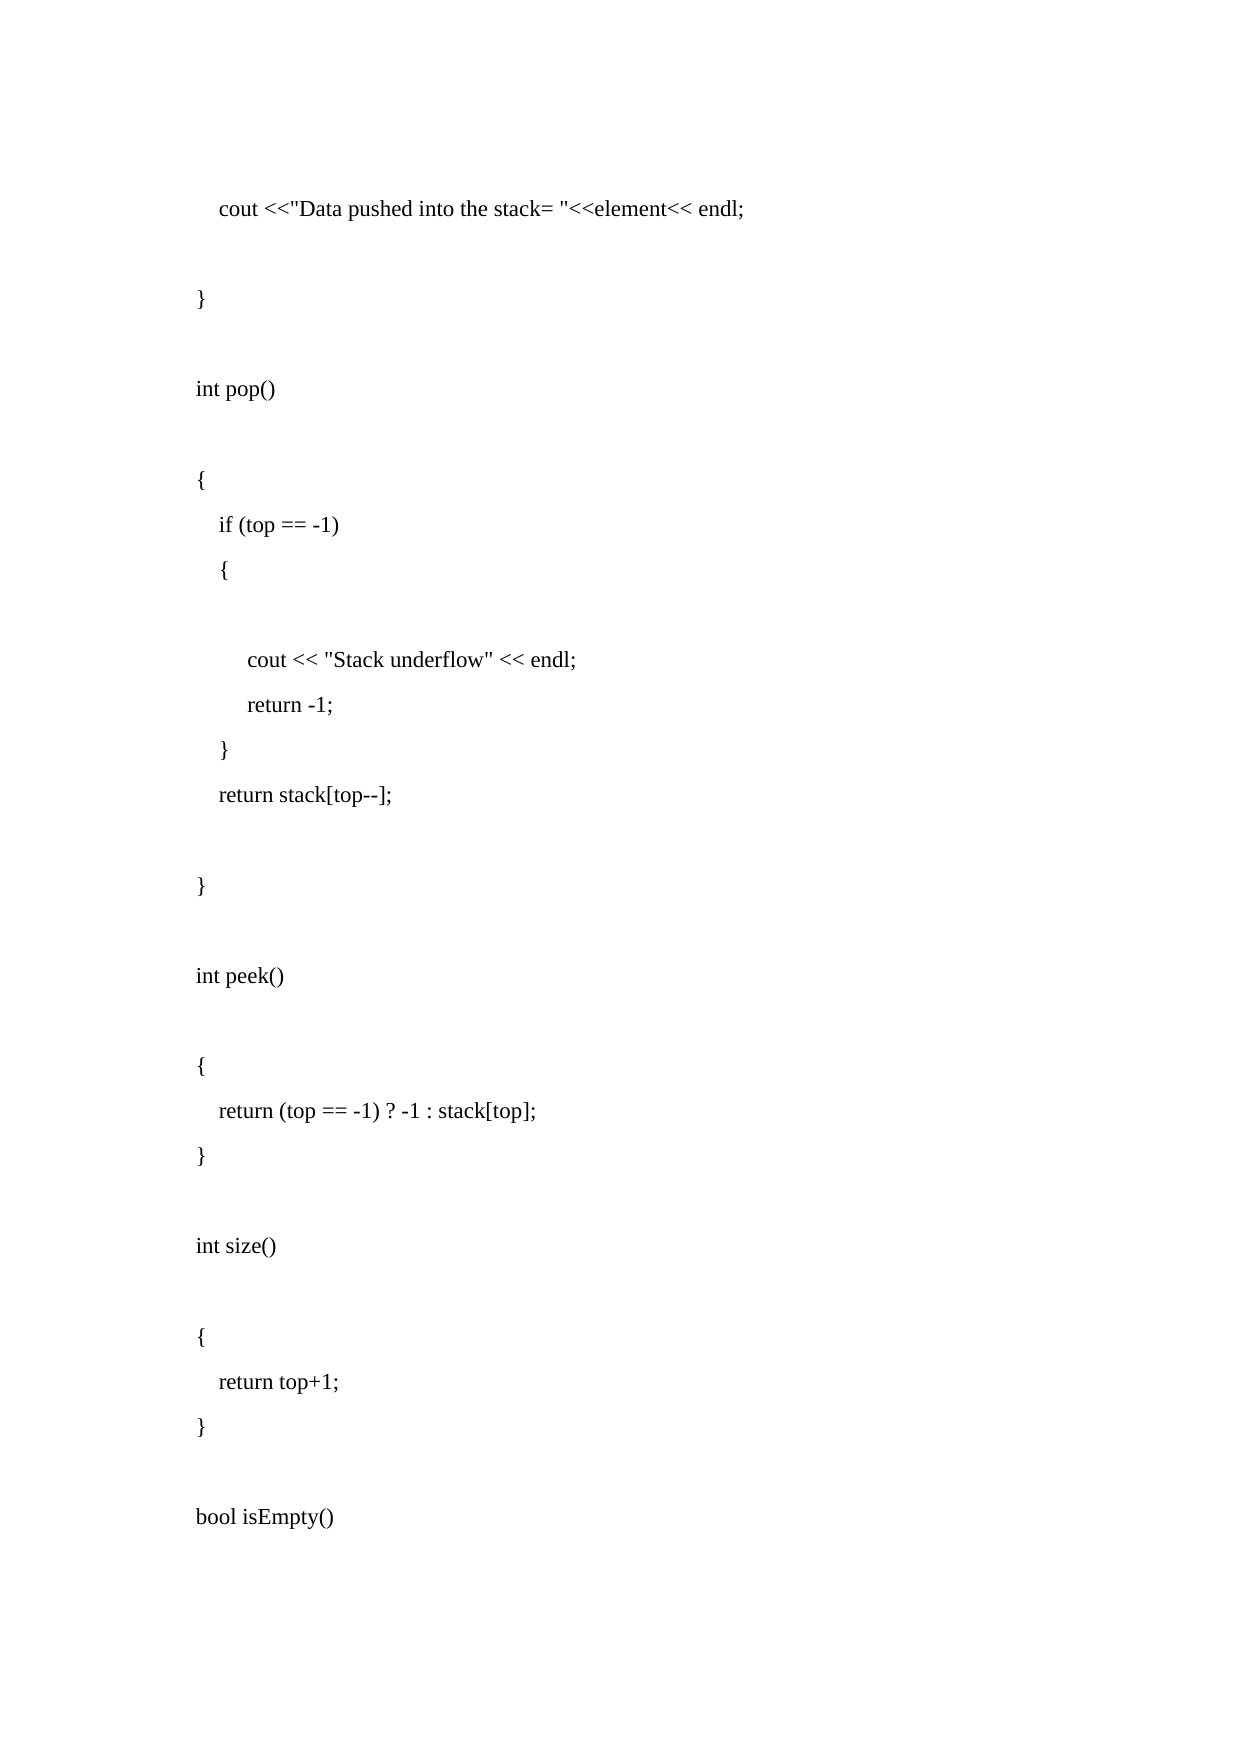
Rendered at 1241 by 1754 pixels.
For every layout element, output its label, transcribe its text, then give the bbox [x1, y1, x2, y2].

text { [150, 1323, 1090, 1349]
text int peek() [150, 962, 1090, 988]
text { [150, 556, 1090, 582]
text int size() [150, 1232, 1090, 1259]
text cout <<"Data pushed into the stack= "<<element<< endl; [150, 195, 1090, 221]
text return -1; [150, 691, 1090, 718]
text } [150, 285, 1090, 312]
text cout << "Stack underflow" << endl; [150, 646, 1090, 672]
text } [150, 1142, 1090, 1169]
text bool isEmpty() [150, 1503, 1090, 1529]
text if (top == -1) [150, 511, 1090, 537]
text } [150, 1413, 1090, 1439]
text } [150, 872, 1090, 898]
text return (top == -1) ? -1 : stack[top]; [150, 1097, 1090, 1123]
text return stack[top--]; [150, 781, 1090, 808]
text int pop() [150, 376, 1090, 402]
text } [150, 736, 1090, 763]
text { [150, 1052, 1090, 1078]
text return top+1; [150, 1368, 1090, 1394]
text { [150, 466, 1090, 492]
